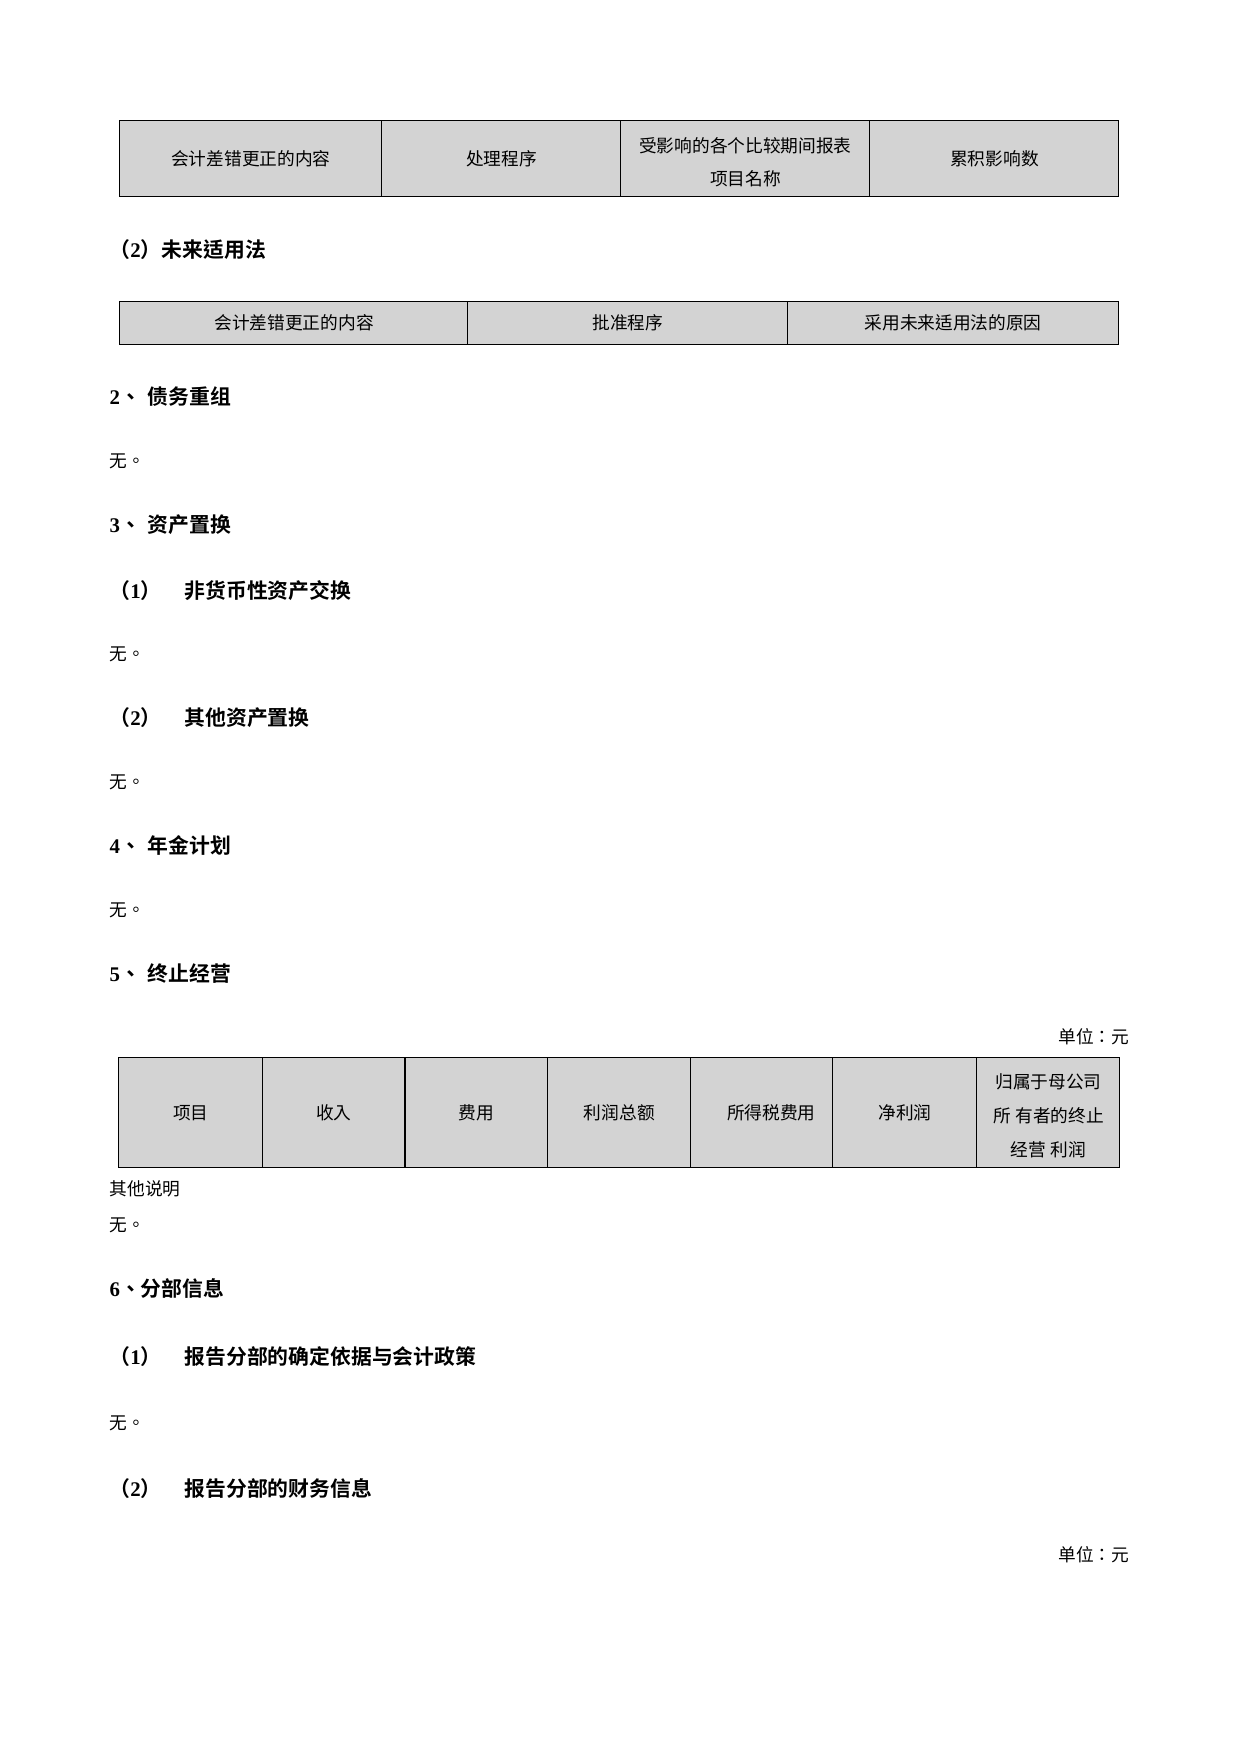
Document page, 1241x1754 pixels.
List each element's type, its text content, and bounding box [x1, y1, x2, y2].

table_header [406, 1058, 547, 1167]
text 无。 [109, 642, 1129, 666]
text 无。 [109, 769, 1129, 793]
text 单位：元 [109, 1542, 1129, 1566]
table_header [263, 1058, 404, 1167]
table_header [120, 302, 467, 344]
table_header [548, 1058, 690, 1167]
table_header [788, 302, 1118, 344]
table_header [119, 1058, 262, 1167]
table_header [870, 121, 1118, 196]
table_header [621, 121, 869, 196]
text 无。 [109, 1213, 1129, 1237]
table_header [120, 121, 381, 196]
subtitle （1） 报告分部的确定依据与会计政策 [109, 1342, 1129, 1371]
subtitle 5、 终止经营 [109, 959, 1129, 987]
subtitle 6、分部信息 [109, 1274, 1129, 1303]
text 其他说明 [109, 1176, 1129, 1200]
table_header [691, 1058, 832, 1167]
subtitle （2）未来适用法 [109, 235, 1129, 263]
subtitle 4、 年金计划 [109, 831, 1129, 859]
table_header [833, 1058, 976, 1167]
subtitle 3、 资产置换 [109, 510, 1129, 538]
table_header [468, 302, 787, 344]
subtitle 2、 债务重组 [109, 382, 1129, 411]
subtitle （2） 报告分部的财务信息 [109, 1474, 1129, 1502]
text 单位：元 [109, 1024, 1129, 1049]
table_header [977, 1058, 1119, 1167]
text 无。 [109, 1410, 1129, 1434]
subtitle （1） 非货币性资产交换 [109, 576, 1129, 604]
text 无。 [109, 897, 1129, 921]
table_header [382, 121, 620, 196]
subtitle （2） 其他资产置换 [109, 703, 1129, 732]
text 无。 [109, 448, 1129, 472]
